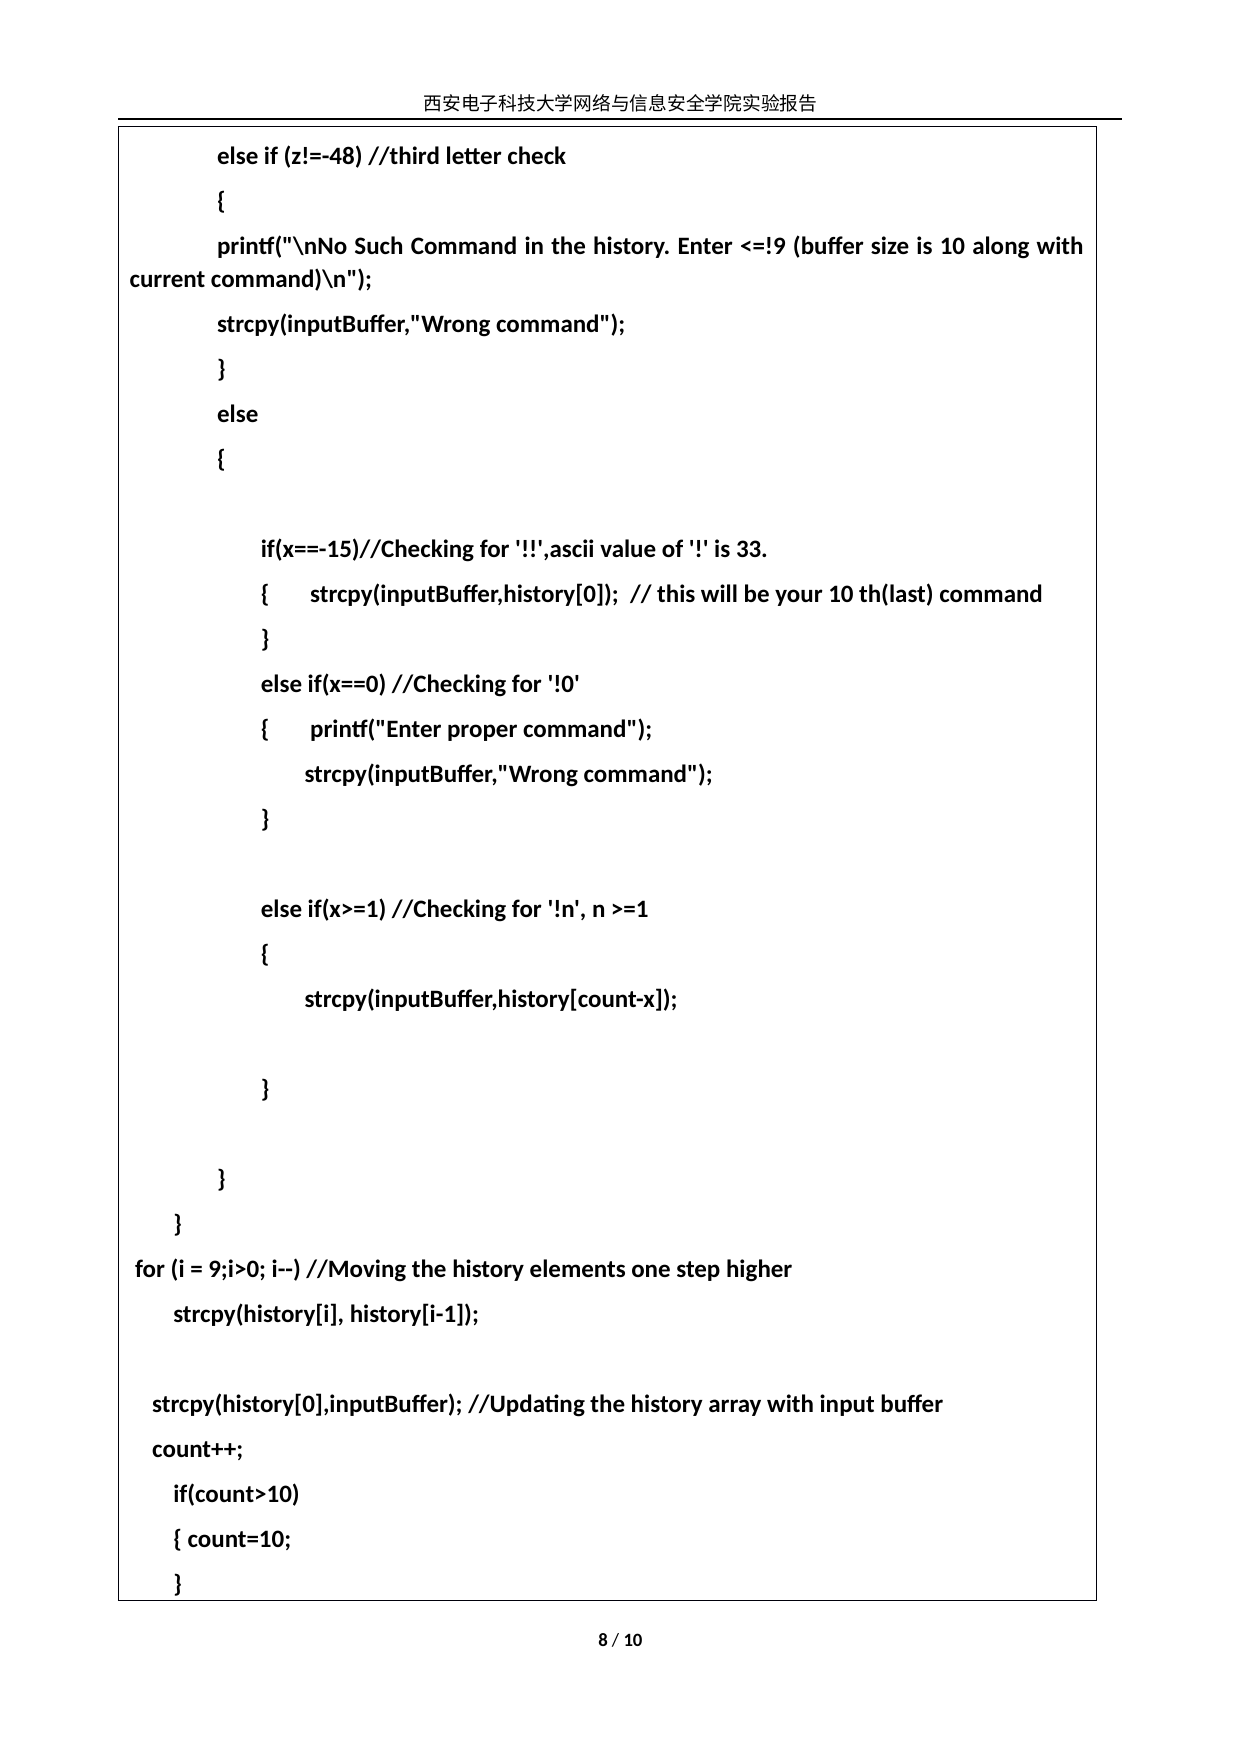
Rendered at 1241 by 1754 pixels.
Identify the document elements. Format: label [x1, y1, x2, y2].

table_cell [119, 127, 1096, 1599]
